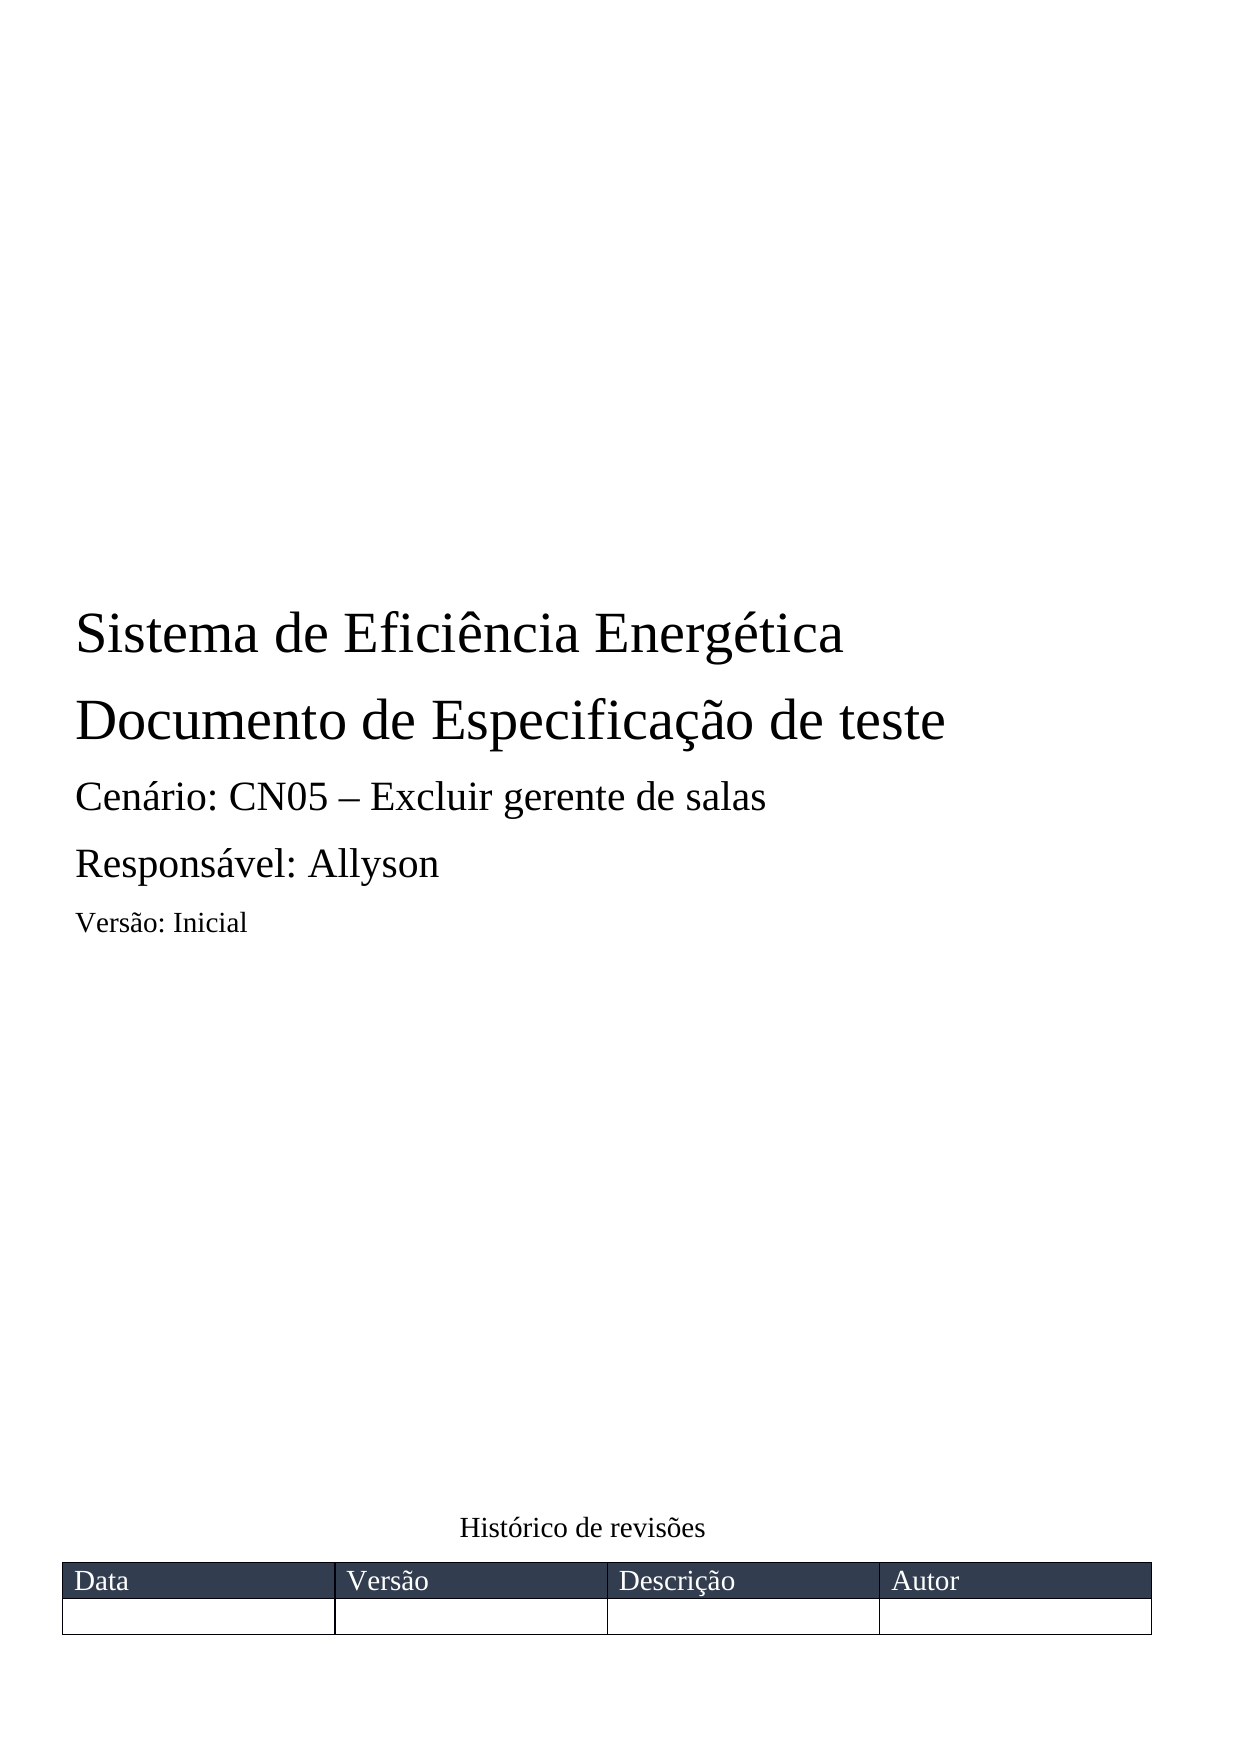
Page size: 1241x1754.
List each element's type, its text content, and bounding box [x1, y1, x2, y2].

table_cell [336, 1599, 607, 1634]
table_header Versão [336, 1563, 607, 1598]
text Responsável: Allyson [75, 839, 1165, 887]
text Sistema de Eficiência Energética [75, 597, 1165, 664]
table_header Data [63, 1563, 334, 1598]
table_cell [63, 1599, 334, 1634]
table_header Descrição [608, 1563, 879, 1598]
table_cell [608, 1599, 879, 1634]
table_cell [880, 1599, 1151, 1634]
text Documento de Especificação de teste [75, 684, 1165, 752]
table_header Autor [880, 1563, 1151, 1598]
text Cenário: CN05 – Excluir gerente de salas [75, 772, 1165, 819]
text Versão: Inicial [75, 906, 1165, 939]
text Histórico de revisões [444, 1510, 1165, 1543]
